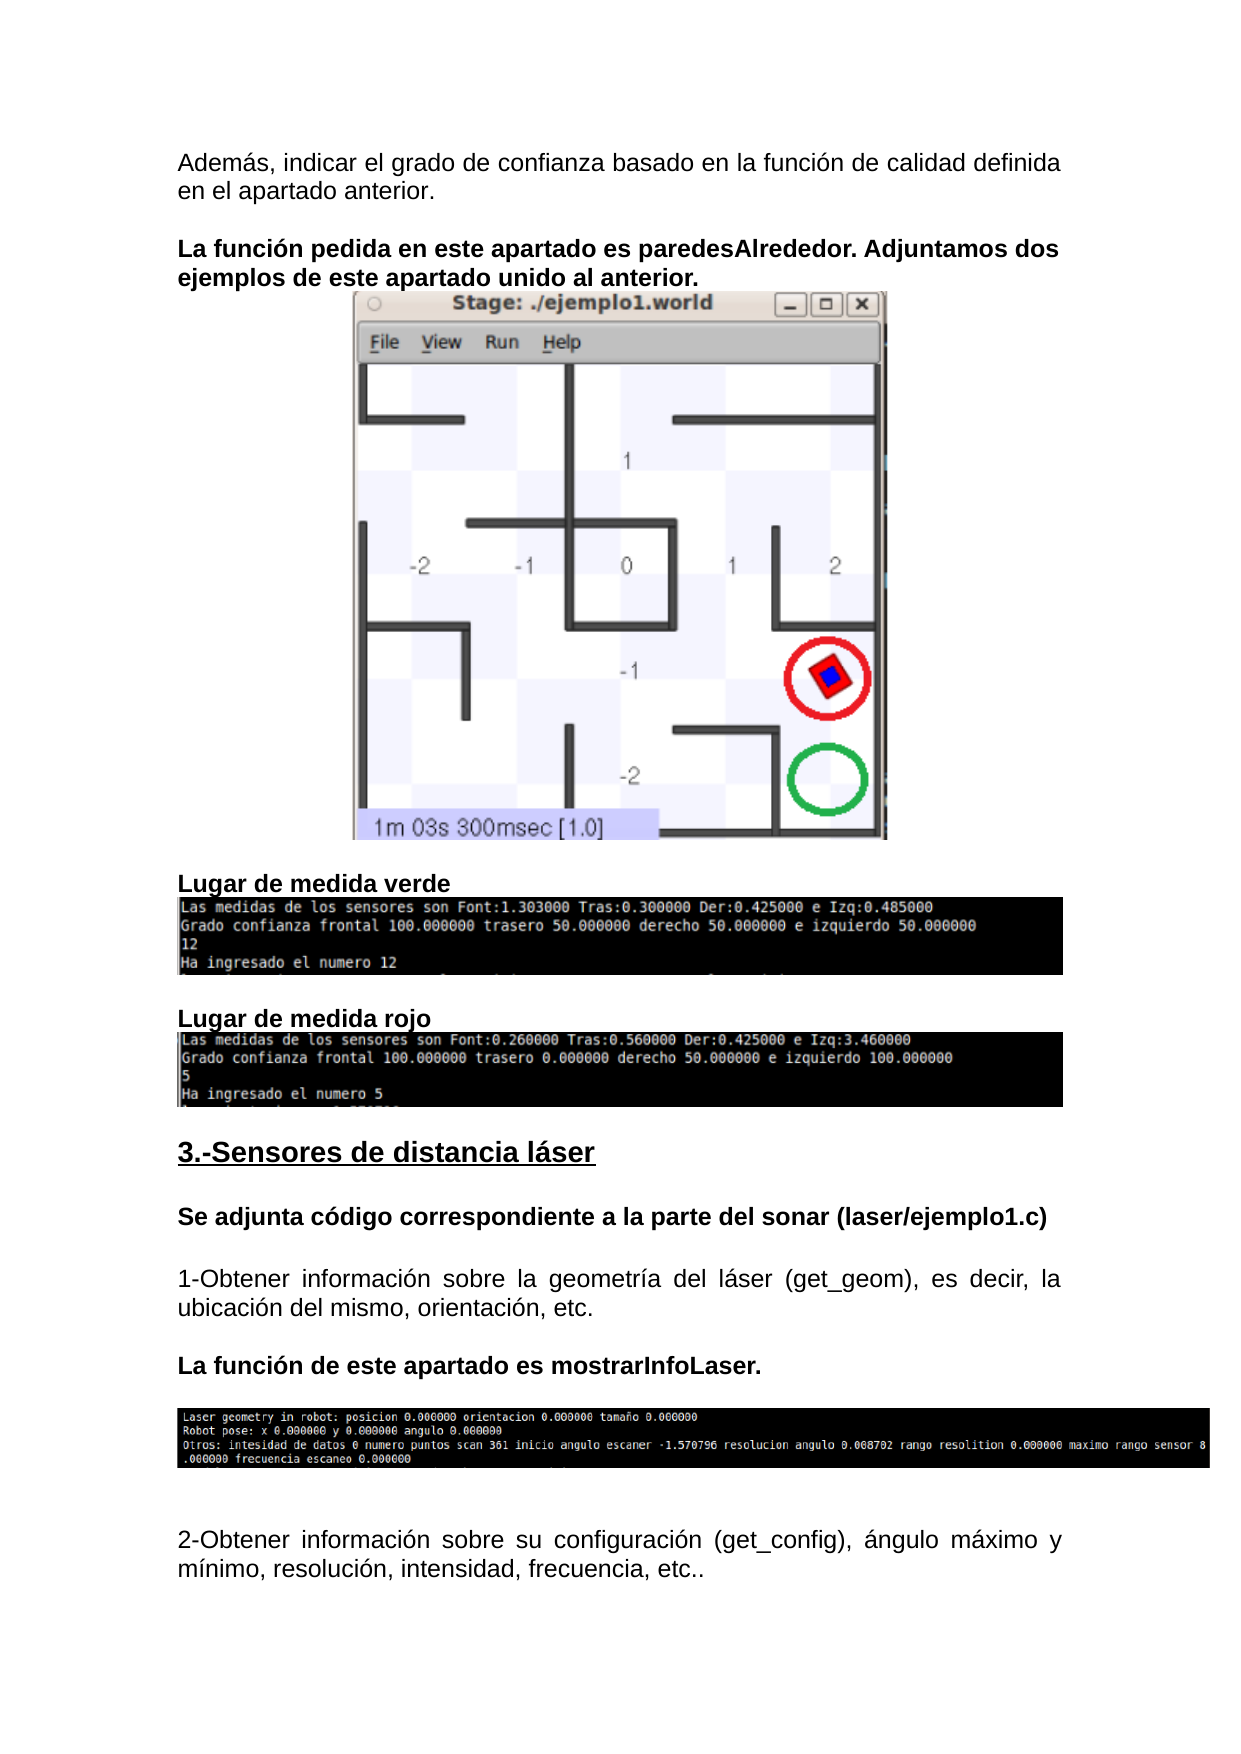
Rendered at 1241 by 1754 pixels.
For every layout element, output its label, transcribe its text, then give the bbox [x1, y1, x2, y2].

text Además, indicar el grado de confianza basado en la función de calidad definida en el apartado anterior. [177, 148, 1063, 205]
picture [177, 897, 1063, 975]
text 2-Obtener información sobre su configuración (get_config), ángulo máximo y mínimo, resolución, intensidad, frecuencia, etc.. [177, 1525, 1063, 1582]
text 3.-Sensores de distancia láser [177, 1135, 1063, 1168]
text 1-Obtener información sobre la geometría del láser (get_geom), es decir, la ubicación del mismo, orientación, etc. [177, 1264, 1063, 1322]
text La función de este apartado es mostrarInfoLaser. [177, 1351, 1063, 1379]
text Se adjunta código correspondiente a la parte del sonar (laser/ejemplo1.c) [177, 1202, 1063, 1231]
picture [352, 291, 889, 840]
picture [177, 1032, 1063, 1107]
text Lugar de medida verde [177, 868, 1063, 897]
text Lugar de medida rojo [177, 1003, 1063, 1032]
picture [177, 1408, 1210, 1468]
text La función pedida en este apartado es paredesAlrededor. Adjuntamos dos ejemplos de este apartado unido al anterior. [177, 234, 1063, 291]
